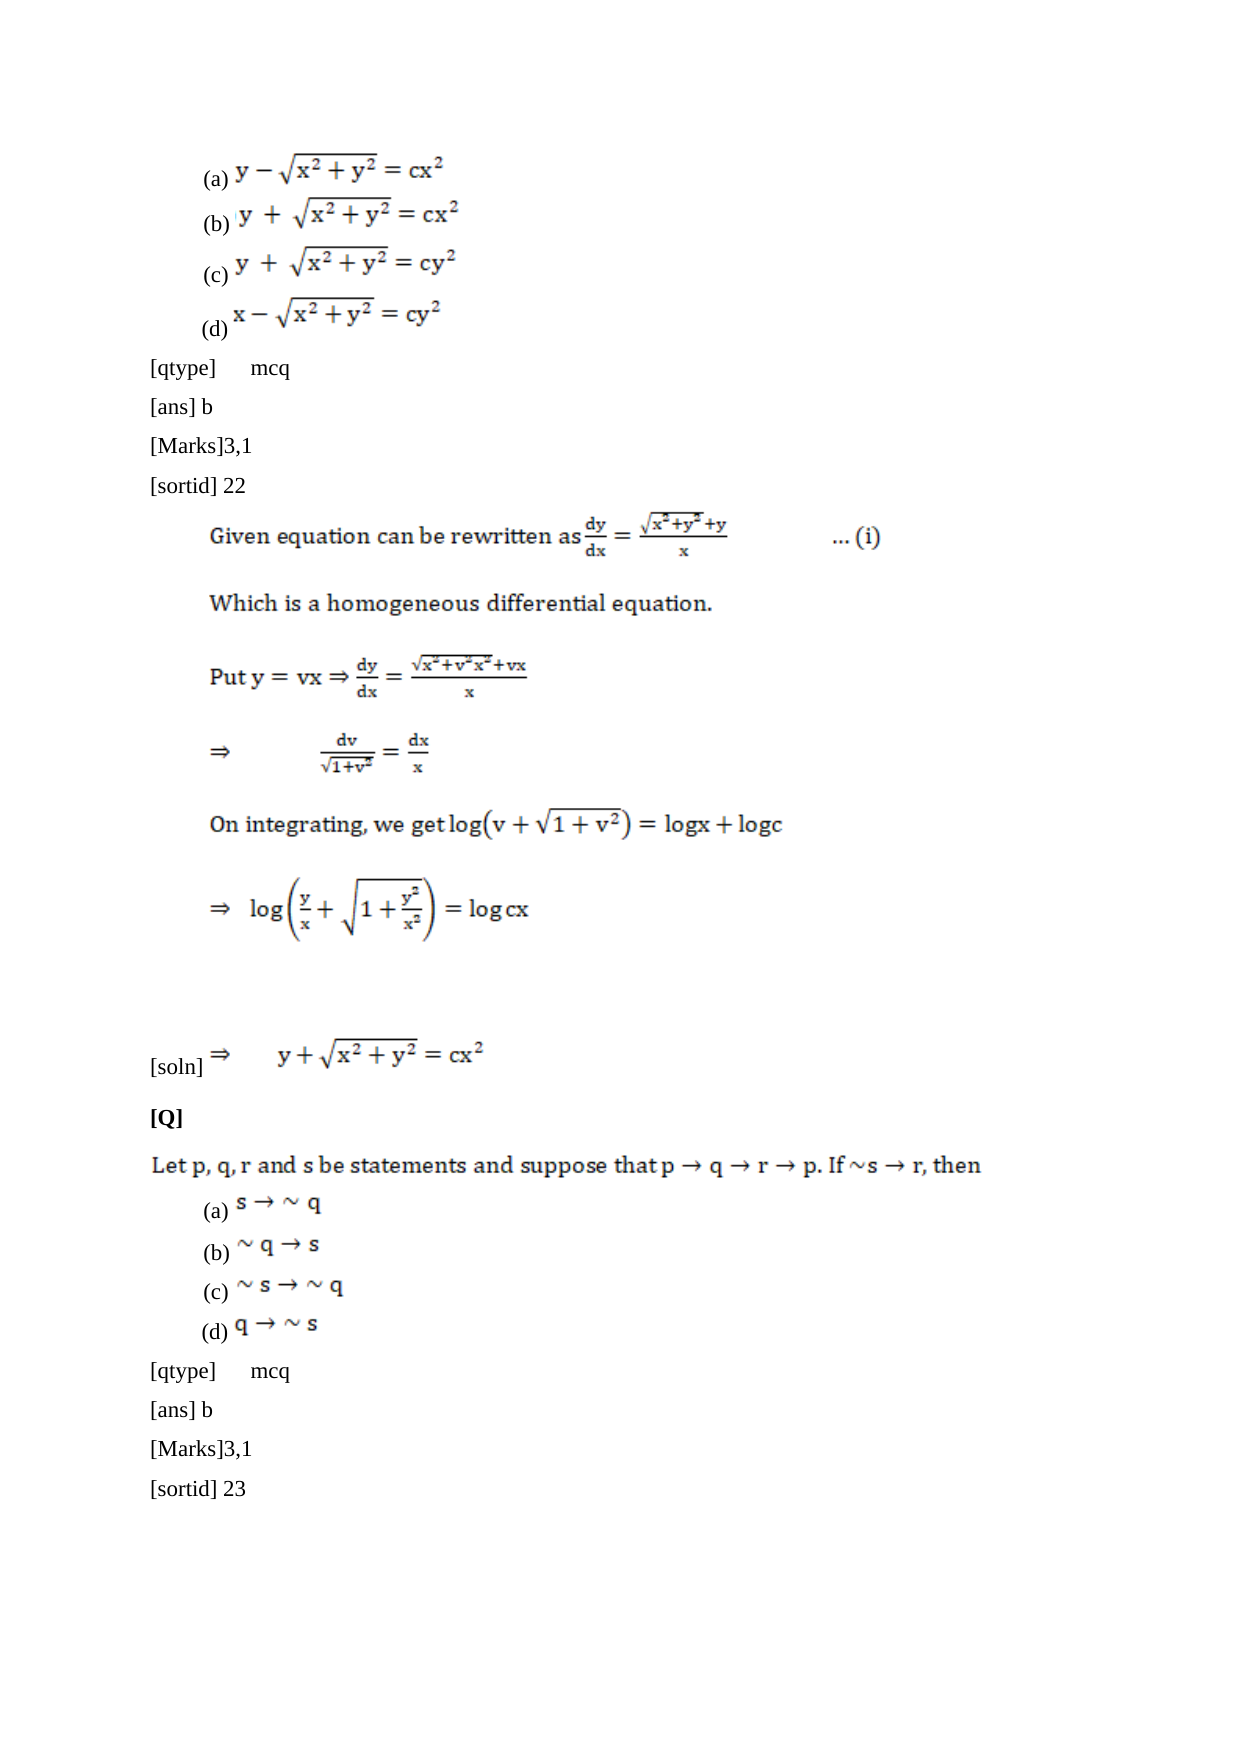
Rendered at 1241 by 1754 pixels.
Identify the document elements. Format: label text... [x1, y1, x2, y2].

picture [150, 1148, 994, 1184]
text [qtype] mcq [150, 1350, 1090, 1383]
picture [233, 242, 462, 283]
text (c) [150, 242, 1090, 288]
picture [233, 1314, 334, 1339]
picture [235, 1229, 323, 1261]
picture [233, 150, 448, 186]
text [Q] [150, 1097, 1090, 1130]
text [ans] b [150, 386, 1090, 419]
text (a) [150, 150, 1090, 191]
text (d) [150, 294, 1090, 341]
picture [208, 503, 906, 1075]
picture [235, 196, 468, 232]
text (d) [150, 1311, 1090, 1344]
text [ans] b [150, 1389, 1090, 1423]
picture [233, 1190, 336, 1219]
text [Marks]3,1 [150, 1428, 1090, 1462]
picture [233, 293, 442, 336]
text (b) [150, 1229, 1090, 1266]
text [qtype] mcq [150, 347, 1090, 380]
text [Marks]3,1 [150, 425, 1090, 459]
text (b) [150, 197, 1090, 236]
text [sortid] 22 [150, 465, 1090, 498]
text (c) [150, 1271, 1090, 1305]
picture [233, 1273, 354, 1300]
text (a) [150, 1190, 1090, 1223]
text [sortid] 23 [150, 1468, 1090, 1501]
